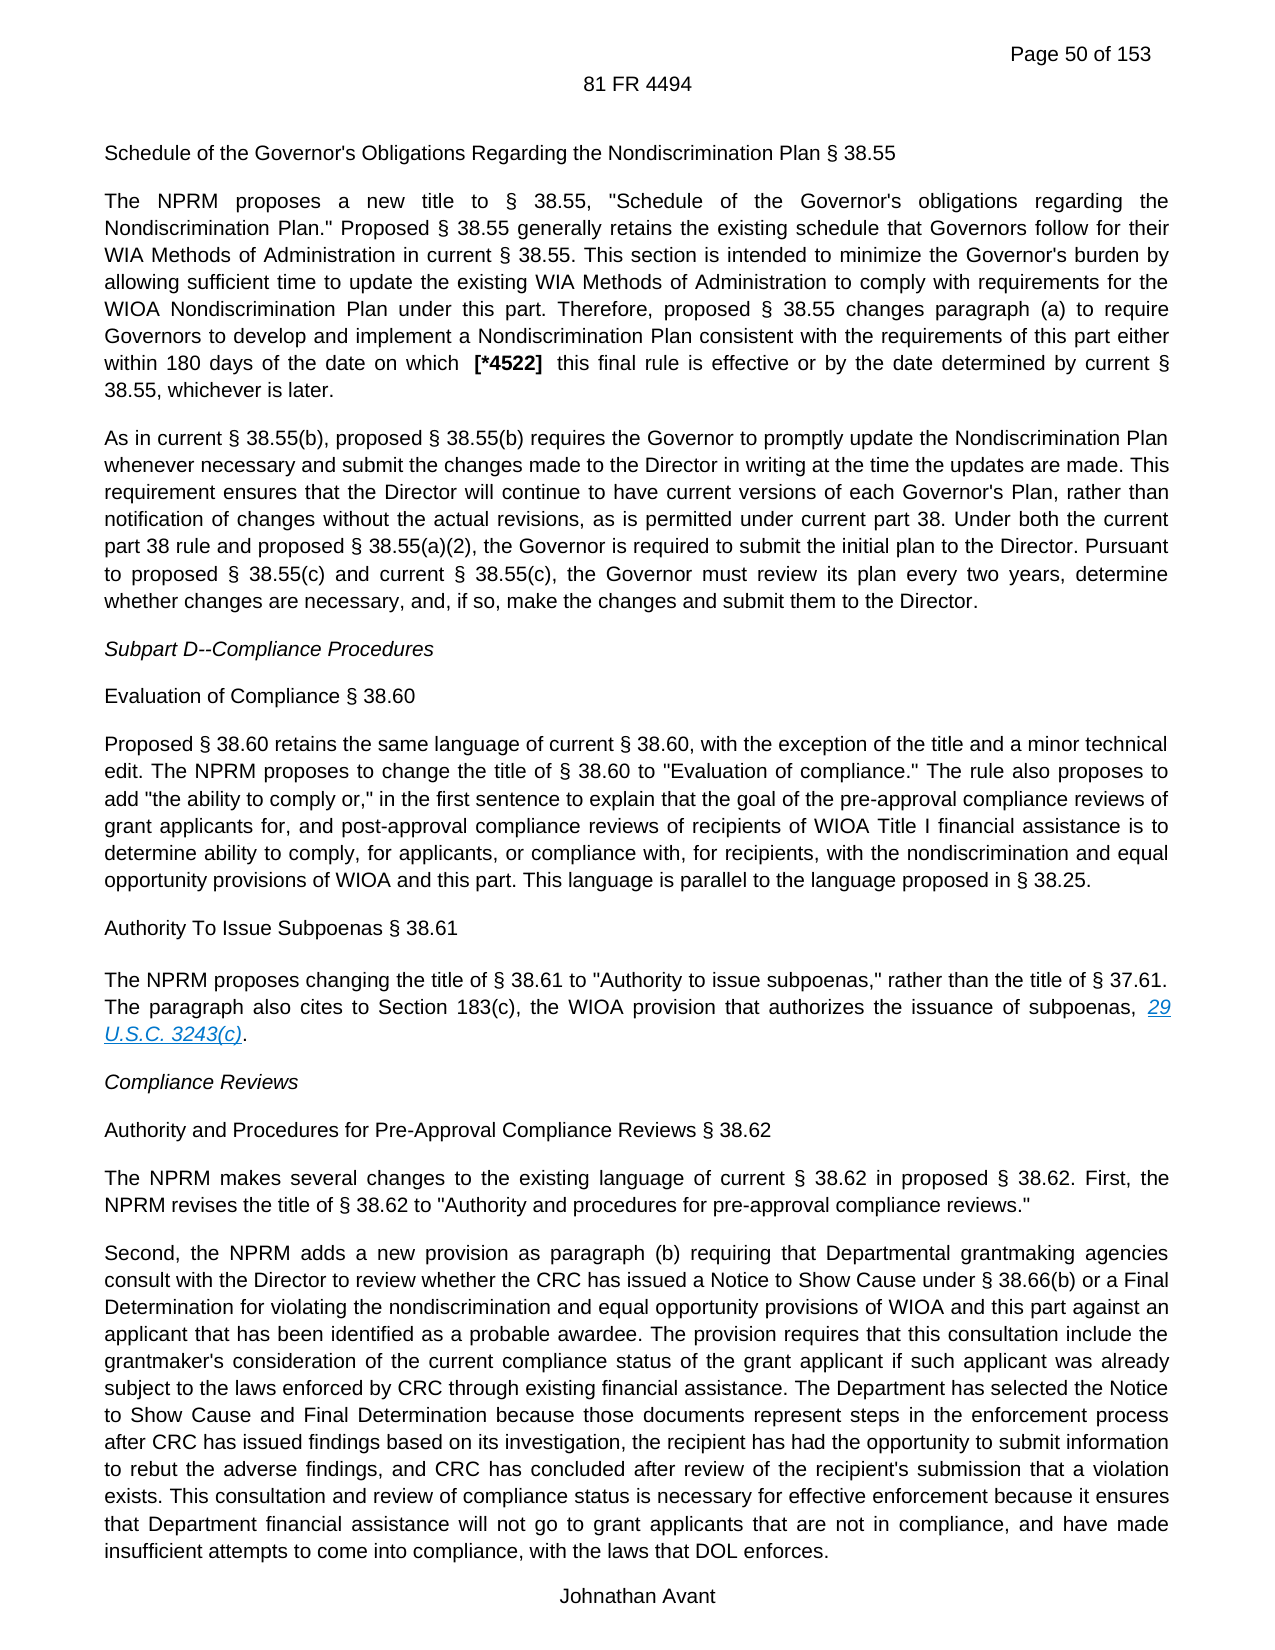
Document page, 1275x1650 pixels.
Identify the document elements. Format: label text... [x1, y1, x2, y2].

text Compliance Reviews [104, 1067, 1171, 1094]
text The NPRM proposes a new title to § 38.55, "Schedule of the Governor's obligations regarding the Nondiscrimination Plan." Proposed § 38.55 generally retains the existing schedule that Governors follow for their WIA Methods of Administration in current § 38.55. This section is intended to minimize the Governor's burden by allowing sufficient time to update the existing WIA Methods of Administration to comply with requirements for the WIOA Nondiscrimination Plan under this part. Therefore, proposed § 38.55 changes paragraph (a) to require Governors to develop and implement a Nondiscrimination Plan consistent with the requirements of this part either within 180 days of the date on which [*4522] this final rule is effective or by the date determined by current § 38.55, whichever is later. [104, 185, 1171, 402]
text Authority To Issue Subpoenas § 38.61 [104, 912, 1171, 939]
text The NPRM proposes changing the title of § 38.61 to "Authority to issue subpoenas," rather than the title of § 37.61. The paragraph also cites to Section 183(c), the WIOA provision that authorizes the issuance of subpoenas, 29 U.S.C. 3243(c). [104, 964, 1171, 1046]
text Second, the NPRM adds a new provision as paragraph (b) requiring that Departmental grantmaking agencies consult with the Director to review whether the CRC has issued a Notice to Show Cause under § 38.66(b) or a Final Determination for violating the nondiscrimination and equal opportunity provisions of WIOA and this part against an applicant that has been identified as a probable awardee. The provision requires that this consultation include the grantmaker's consideration of the current compliance status of the grant applicant if such applicant was already subject to the laws enforced by CRC through existing financial assistance. The Department has selected the Notice to Show Cause and Final Determination because those documents represent steps in the enforcement process after CRC has issued findings based on its investigation, the recipient has had the opportunity to submit information to rebut the adverse findings, and CRC has concluded after review of the recipient's submission that a violation exists. This consultation and review of compliance status is necessary for effective enforcement because it ensures that Department financial assistance will not go to grant applicants that are not in compliance, and have made insufficient attempts to come into compliance, with the laws that DOL enforces. [104, 1237, 1171, 1562]
text Schedule of the Governor's Obligations Regarding the Nondiscrimination Plan § 38.55 [104, 137, 1171, 164]
text Evaluation of Compliance § 38.60 [104, 681, 1171, 708]
text The NPRM makes several changes to the existing language of current § 38.62 in proposed § 38.62. First, the NPRM revises the title of § 38.62 to "Authority and procedures for pre-approval compliance reviews." [104, 1162, 1171, 1217]
text As in current § 38.55(b), proposed § 38.55(b) requires the Governor to promptly update the Nondiscrimination Plan whenever necessary and submit the changes made to the Director in writing at the time the updates are made. This requirement ensures that the Director will continue to have current versions of each Governor's Plan, rather than notification of changes without the actual revisions, as is permitted under current part 38. Under both the current part 38 rule and proposed § 38.55(a)(2), the Governor is required to submit the initial plan to the Director. Pursuant to proposed § 38.55(c) and current § 38.55(c), the Governor must review its plan every two years, determine whether changes are necessary, and, if so, make the changes and submit them to the Director. [104, 423, 1171, 612]
text Authority and Procedures for Pre-Approval Compliance Reviews § 38.62 [104, 1114, 1171, 1142]
text Proposed § 38.60 retains the same language of current § 38.60, with the exception of the title and a minor technical edit. The NPRM proposes to change the title of § 38.60 to "Evaluation of compliance." The rule also proposes to add "the ability to comply or," in the first sentence to explain that the goal of the pre-approval compliance reviews of grant applicants for, and post-approval compliance reviews of recipients of WIOA Title I financial assistance is to determine ability to comply, for applicants, or compliance with, for recipients, with the nondiscrimination and equal opportunity provisions of WIOA and this part. This language is parallel to the language proposed in § 38.25. [104, 729, 1171, 892]
text Subpart D--Compliance Procedures [104, 633, 1171, 660]
